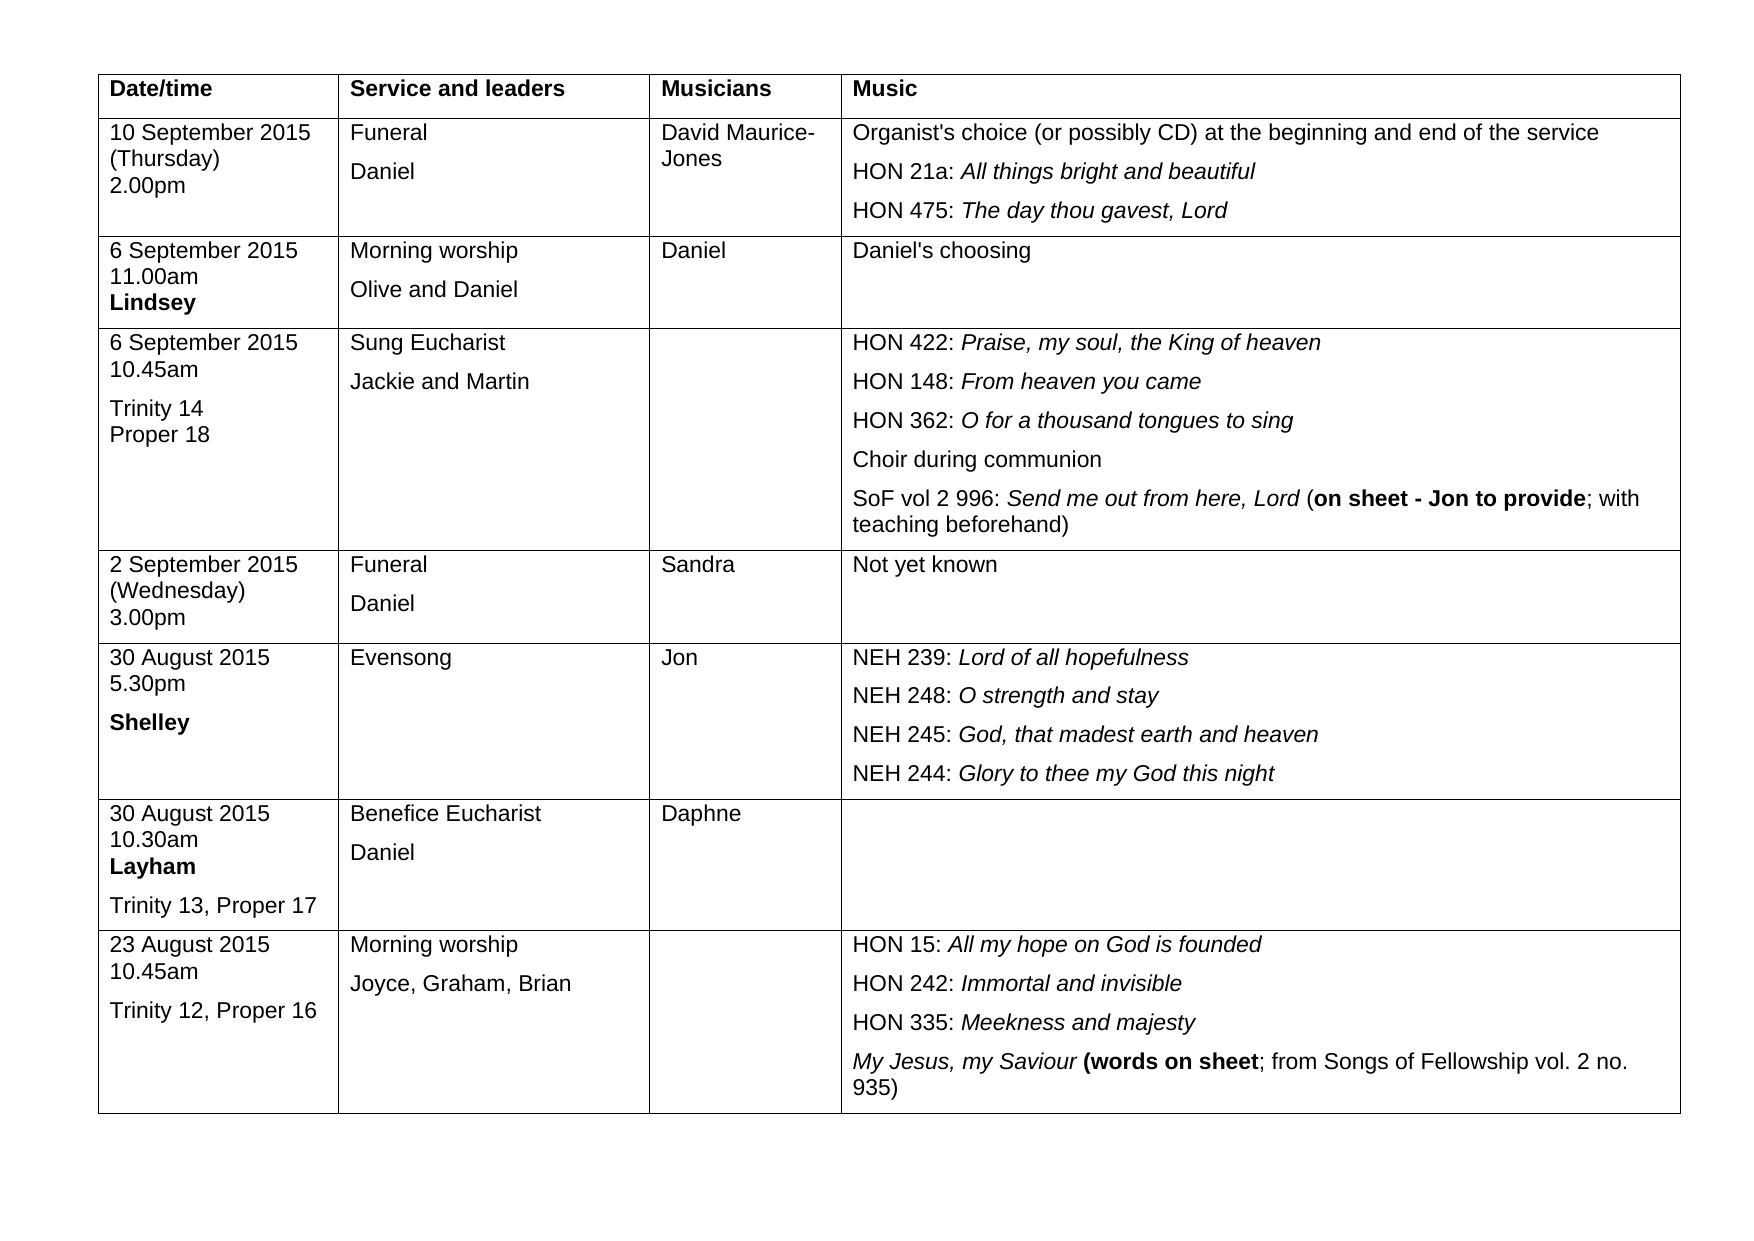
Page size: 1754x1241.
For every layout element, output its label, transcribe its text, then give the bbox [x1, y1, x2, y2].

table_cell Funeral Daniel [339, 119, 649, 236]
table_cell Morning worship Olive and Daniel [339, 237, 649, 328]
table_cell Organist's choice (or possibly CD) at the beginning and end of the service HON 21a: All things bright and beautiful HON 475: The day thou gavest, Lord [842, 119, 1680, 236]
table_cell Sandra [650, 551, 841, 642]
table_cell 2 September 2015 (Wednesday) 3.00pm [99, 551, 338, 642]
table_cell [650, 329, 841, 550]
table_cell Sung Eucharist Jackie and Martin [339, 329, 649, 550]
table_header Musicians [650, 75, 841, 118]
table_cell [650, 931, 841, 1113]
table_cell 23 August 2015 10.45am Trinity 12, Proper 16 [99, 931, 338, 1113]
table_header Music [842, 75, 1680, 118]
table_cell 6 September 2015 10.45am Trinity 14 Proper 18 [99, 329, 338, 550]
table_cell HON 15: All my hope on God is founded HON 242: Immortal and invisible HON 335: Meekness and majesty My Jesus, my Saviour (words on sheet; from Songs of Fellowship vol. 2 no. 935) [842, 931, 1680, 1113]
table_header Service and leaders [339, 75, 649, 118]
table_cell Not yet known [842, 551, 1680, 642]
table_cell Jon [650, 644, 841, 799]
table_cell 30 August 2015 5.30pm Shelley [99, 644, 338, 799]
table_cell Daphne [650, 800, 841, 930]
table_header Date/time [99, 75, 338, 118]
table_cell HON 422: Praise, my soul, the King of heaven HON 148: From heaven you came HON 362: O for a thousand tongues to sing Choir during communion SoF vol 2 996: Send me out from here, Lord (on sheet - Jon to provide; with teaching beforehand) [842, 329, 1680, 550]
table_cell Funeral Daniel [339, 551, 649, 642]
table_cell Daniel [650, 237, 841, 328]
table_cell 30 August 2015 10.30am Layham Trinity 13, Proper 17 [99, 800, 338, 930]
table_cell NEH 239: Lord of all hopefulness NEH 248: O strength and stay NEH 245: God, that madest earth and heaven NEH 244: Glory to thee my God this night [842, 644, 1680, 799]
table_cell Morning worship Joyce, Graham, Brian [339, 931, 649, 1113]
table_cell David Maurice-Jones [650, 119, 841, 236]
table_cell Evensong [339, 644, 649, 799]
table_cell [842, 800, 1680, 930]
table_cell Daniel's choosing [842, 237, 1680, 328]
table_cell Benefice Eucharist Daniel [339, 800, 649, 930]
table_cell 6 September 2015 11.00am Lindsey [99, 237, 338, 328]
table_cell 10 September 2015 (Thursday) 2.00pm [99, 119, 338, 236]
